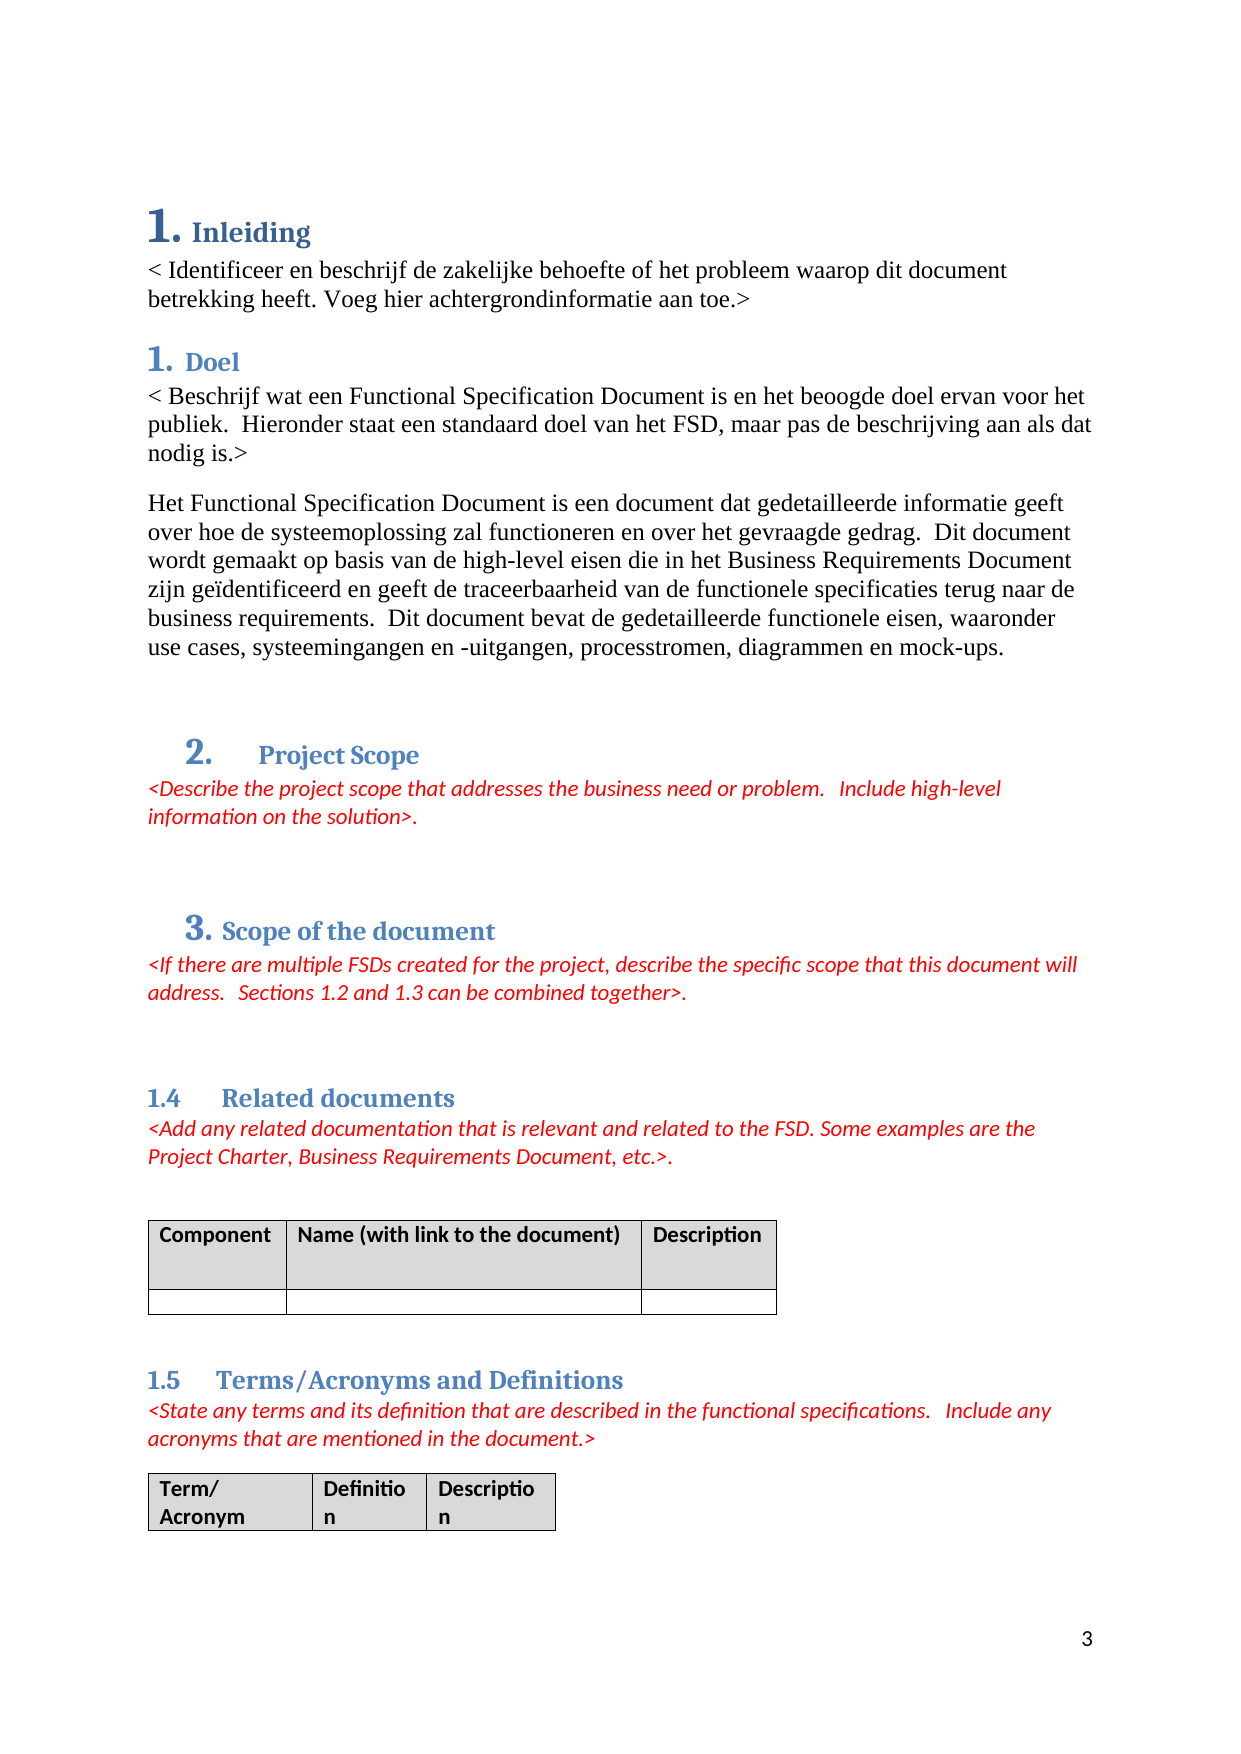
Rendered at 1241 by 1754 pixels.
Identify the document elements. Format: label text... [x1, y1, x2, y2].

text <Describe the project scope that addresses the business need or problem. Include high-level information on the solution>. [148, 774, 1093, 886]
text 1.4 Related documents [148, 1083, 1093, 1114]
table_cell [287, 1290, 641, 1314]
table_cell [149, 1290, 286, 1314]
table_header Definition [313, 1474, 426, 1530]
text < Identificeer en beschrijf de zakelijke behoefte of het probleem waarop dit document betrekking heeft. Voeg hier achtergrondinformatie aan toe.> [148, 255, 1093, 313]
list Doel [148, 338, 1093, 381]
text 1.5 Terms/Acronyms and Definitions [148, 1365, 1093, 1396]
text < Beschrijf wat een Functional Specification Document is en het beoogde doel ervan voor het publiek. Hieronder staat een standaard doel van het FSD, maar pas de beschrijving aan als dat nodig is.> [148, 381, 1093, 467]
text Het Functional Specification Document is een document dat gedetailleerde informatie geeft over hoe de systeemoplossing zal functioneren en over het gevraagde gedrag. Dit document wordt gemaakt op basis van de high-level eisen die in het Business Requirements Document zijn geïdentificeerd en geeft de traceerbaarheid van de functionele specificaties terug naar de business requirements. Dit document bevat de gedetailleerde functionele eisen, waaronder use cases, systeemingangen en -uitgangen, processtromen, diagrammen en mock-ups. [148, 488, 1093, 660]
table_cell [642, 1290, 776, 1314]
text <Add any related documentation that is relevant and related to the FSD. Some examples are the Project Charter, Business Requirements Document, etc.>. [674, 1114, 1093, 1170]
table_header Description [642, 1221, 776, 1289]
list Inleiding [148, 198, 1093, 255]
table_header Component [149, 1221, 286, 1289]
table_header Description [427, 1474, 555, 1530]
text <If there are multiple FSDs created for the project, describe the specific scope that this document will address. Sections 1.2 and 1.3 can be combined together>. [148, 950, 1093, 1062]
text <State any terms and its definition that are described in the functional specifications. Include any acronyms that are mentioned in the document.> [148, 1396, 1093, 1452]
list Project Scope [185, 731, 1093, 774]
list Scope of the document [185, 907, 1093, 950]
table_header Name (with link to the document) [287, 1221, 641, 1289]
table_header Term/Acronym [149, 1474, 312, 1530]
